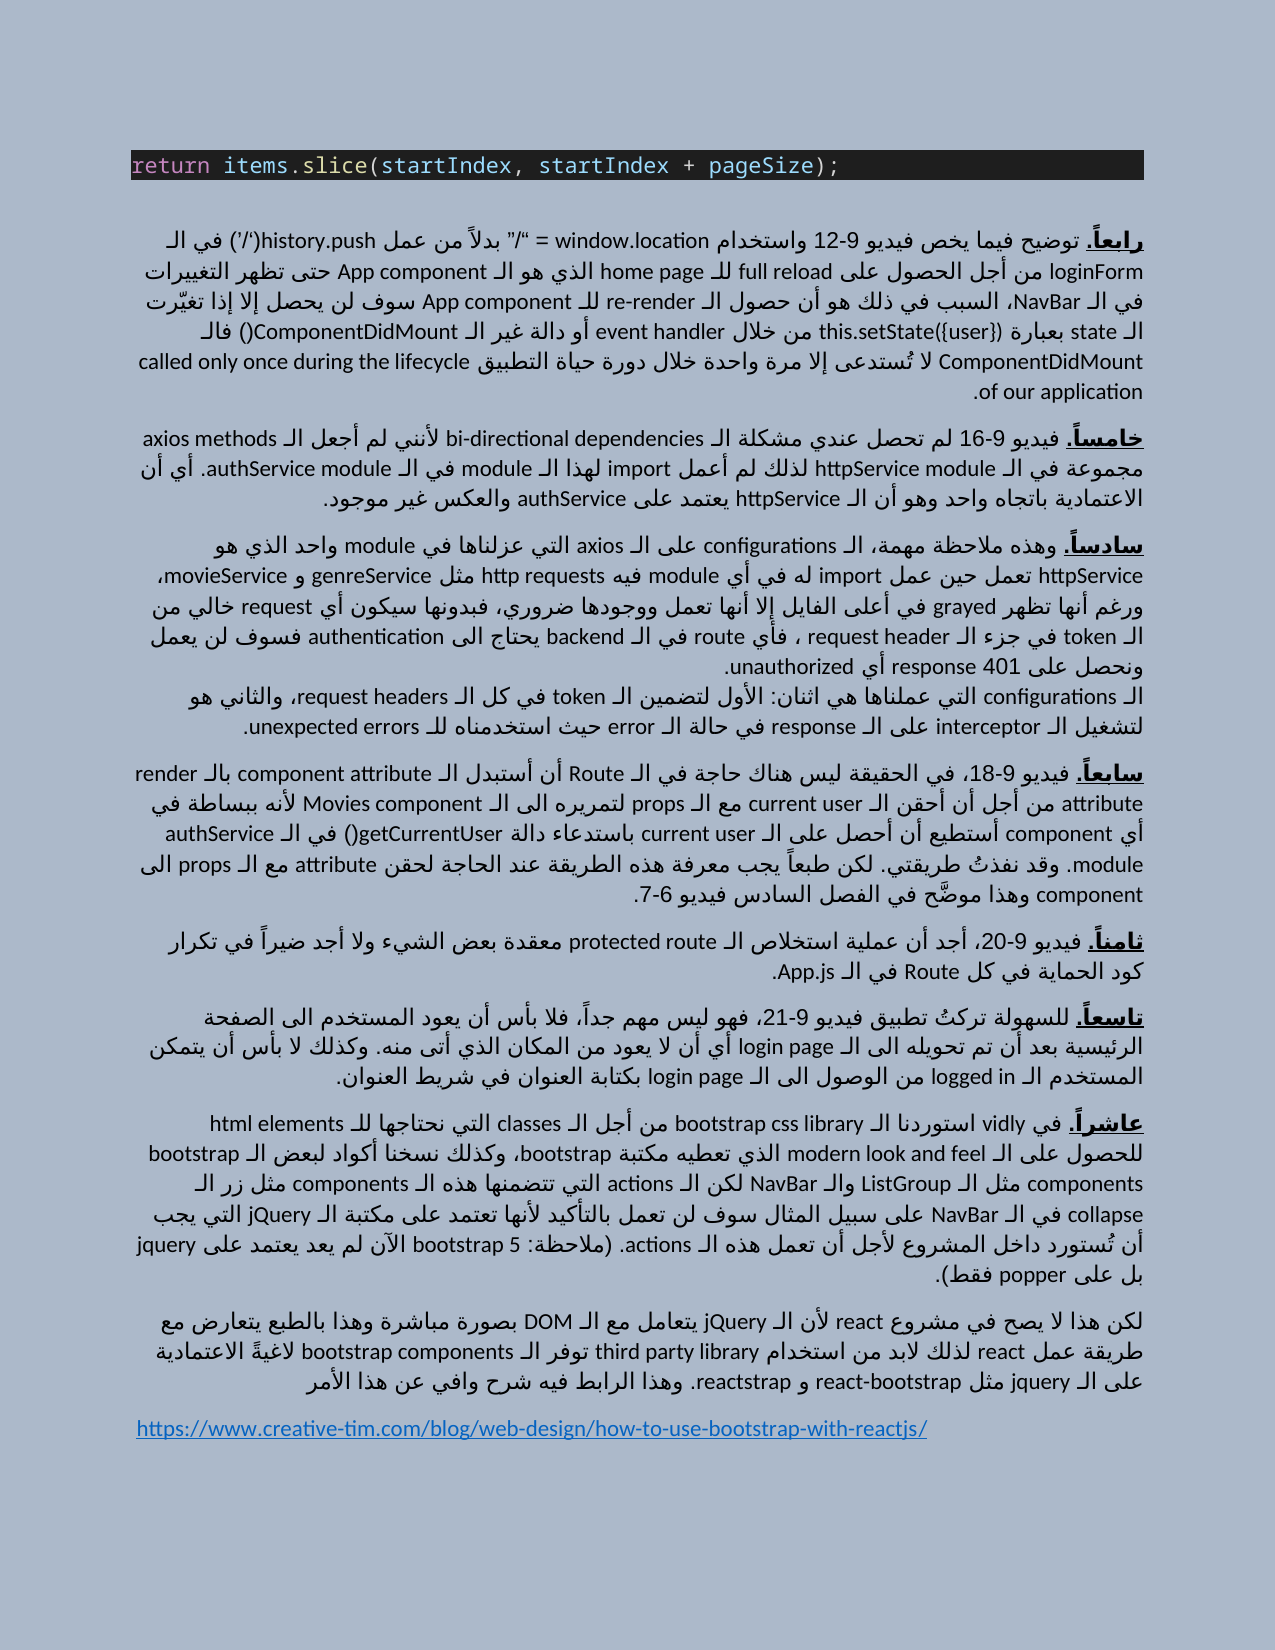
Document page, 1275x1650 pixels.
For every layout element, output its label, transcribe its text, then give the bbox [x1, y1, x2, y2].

text ثامناً. فيديو 9-20، أجد أن عملية استخلاص الـ protected route معقدة بعض الشيء ولا أجد ضيراً في تكرار كود الحماية في كل Route في الـ App.js. [131, 927, 1144, 985]
text الـ configurations التي عملناها هي اثنان: الأول لتضمين الـ token في كل الـ request headers، والثاني هو لتشغيل الـ interceptor على الـ response في حالة الـ error حيث استخدمناه للـ unexpected errors. [131, 682, 1144, 740]
text سادساً. وهذه ملاحظة مهمة، الـ configurations على الـ axios التي عزلناها في module واحد الذي هو httpService تعمل حين عمل import له في أي module فيه http requests مثل genreService و movieService، ورغم أنها تظهر grayed في أعلى الفايل إلا أنها تعمل ووجودها ضروري، فبدونها سيكون أي request خالي من الـ token في جزء الـ request header ، فأي route في الـ backend يحتاج الى authentication فسوف لن يعمل ونحصل على 401 response أي unauthorized. [131, 531, 1144, 680]
text خامساً. فيديو 9-16 لم تحصل عندي مشكلة الـ bi-directional dependencies لأنني لم أجعل الـ axios methods مجموعة في الـ httpService module لذلك لم أعمل import لهذا الـ module في الـ authService module. أي أن الاعتمادية باتجاه واحد وهو أن الـ httpService يعتمد على authService والعكس غير موجود. [131, 424, 1144, 513]
text لكن هذا لا يصح في مشروع react لأن الـ jQuery يتعامل مع الـ DOM بصورة مباشرة وهذا بالطبع يتعارض مع طريقة عمل react لذلك لابد من استخدام third party library توفر الـ bootstrap components لاغيةً الاعتمادية على الـ jquery مثل react-bootstrap و reactstrap. وهذا الرابط فيه شرح وافي عن هذا الأمر [131, 1307, 1144, 1395]
text سابعاً. فيديو 9-18، في الحقيقة ليس هناك حاجة في الـ Route أن أستبدل الـ component attribute بالـ render attribute من أجل أن أحقن الـ current user مع الـ props لتمريره الى الـ Movies component لأنه ببساطة في أي component أستطيع أن أحصل على الـ current user باستدعاء دالة getCurrentUser() في الـ authService module. وقد نفذتُ طريقتي. لكن طبعاً يجب معرفة هذه الطريقة عند الحاجة لحقن attribute مع الـ props الى component وهذا موضَّح في الفصل السادس فيديو 6-7. [131, 759, 1144, 908]
text تاسعاً. للسهولة تركتُ تطبيق فيديو 9-21، فهو ليس مهم جداً، فلا بأس أن يعود المستخدم الى الصفحة الرئيسية بعد أن تم تحويله الى الـ login page أي أن لا يعود من المكان الذي أتى منه. وكذلك لا بأس أن يتمكن المستخدم الـ logged in من الوصول الى الـ login page بكتابة العنوان في شريط العنوان. [131, 1004, 1144, 1090]
text return items.slice(startIndex, startIndex + pageSize); [131, 150, 1144, 180]
text عاشراً. في vidly استوردنا الـ bootstrap css library من أجل الـ classes التي نحتاجها للـ html elements للحصول على الـ modern look and feel الذي تعطيه مكتبة bootstrap، وكذلك نسخنا أكواد لبعض الـ bootstrap components مثل الـ ListGroup والـ NavBar لكن الـ actions التي تتضمنها هذه الـ components مثل زر الـ collapse في الـ NavBar على سبيل المثال سوف لن تعمل بالتأكيد لأنها تعتمد على مكتبة الـ jQuery التي يجب أن تُستورد داخل المشروع لأجل أن تعمل هذه الـ actions. (ملاحظة: bootstrap 5 الآن لم يعد يعتمد على jquery بل على popper فقط). [131, 1109, 1144, 1288]
text رابعاً. توضيح فيما يخص فيديو 9-12 واستخدام window.location = “/” بدلاً من عمل history.push(‘/’) في الـ loginForm من أجل الحصول على full reload للـ home page الذي هو الـ App component حتى تظهر التغييرات في الـ NavBar، السبب في ذلك هو أن حصول الـ re-render للـ App component سوف لن يحصل إلا إذا تغيّرت الـ state بعبارة this.setState({user}) من خلال event handler أو دالة غير الـ ComponentDidMount() فالـ ComponentDidMount لا تُستدعى إلا مرة واحدة خلال دورة حياة التطبيق called only once during the lifecycle of our application. [131, 227, 1144, 406]
text https://www.creative-tim.com/blog/web-design/how-to-use-bootstrap-with-reactjs/ [131, 1414, 1144, 1442]
